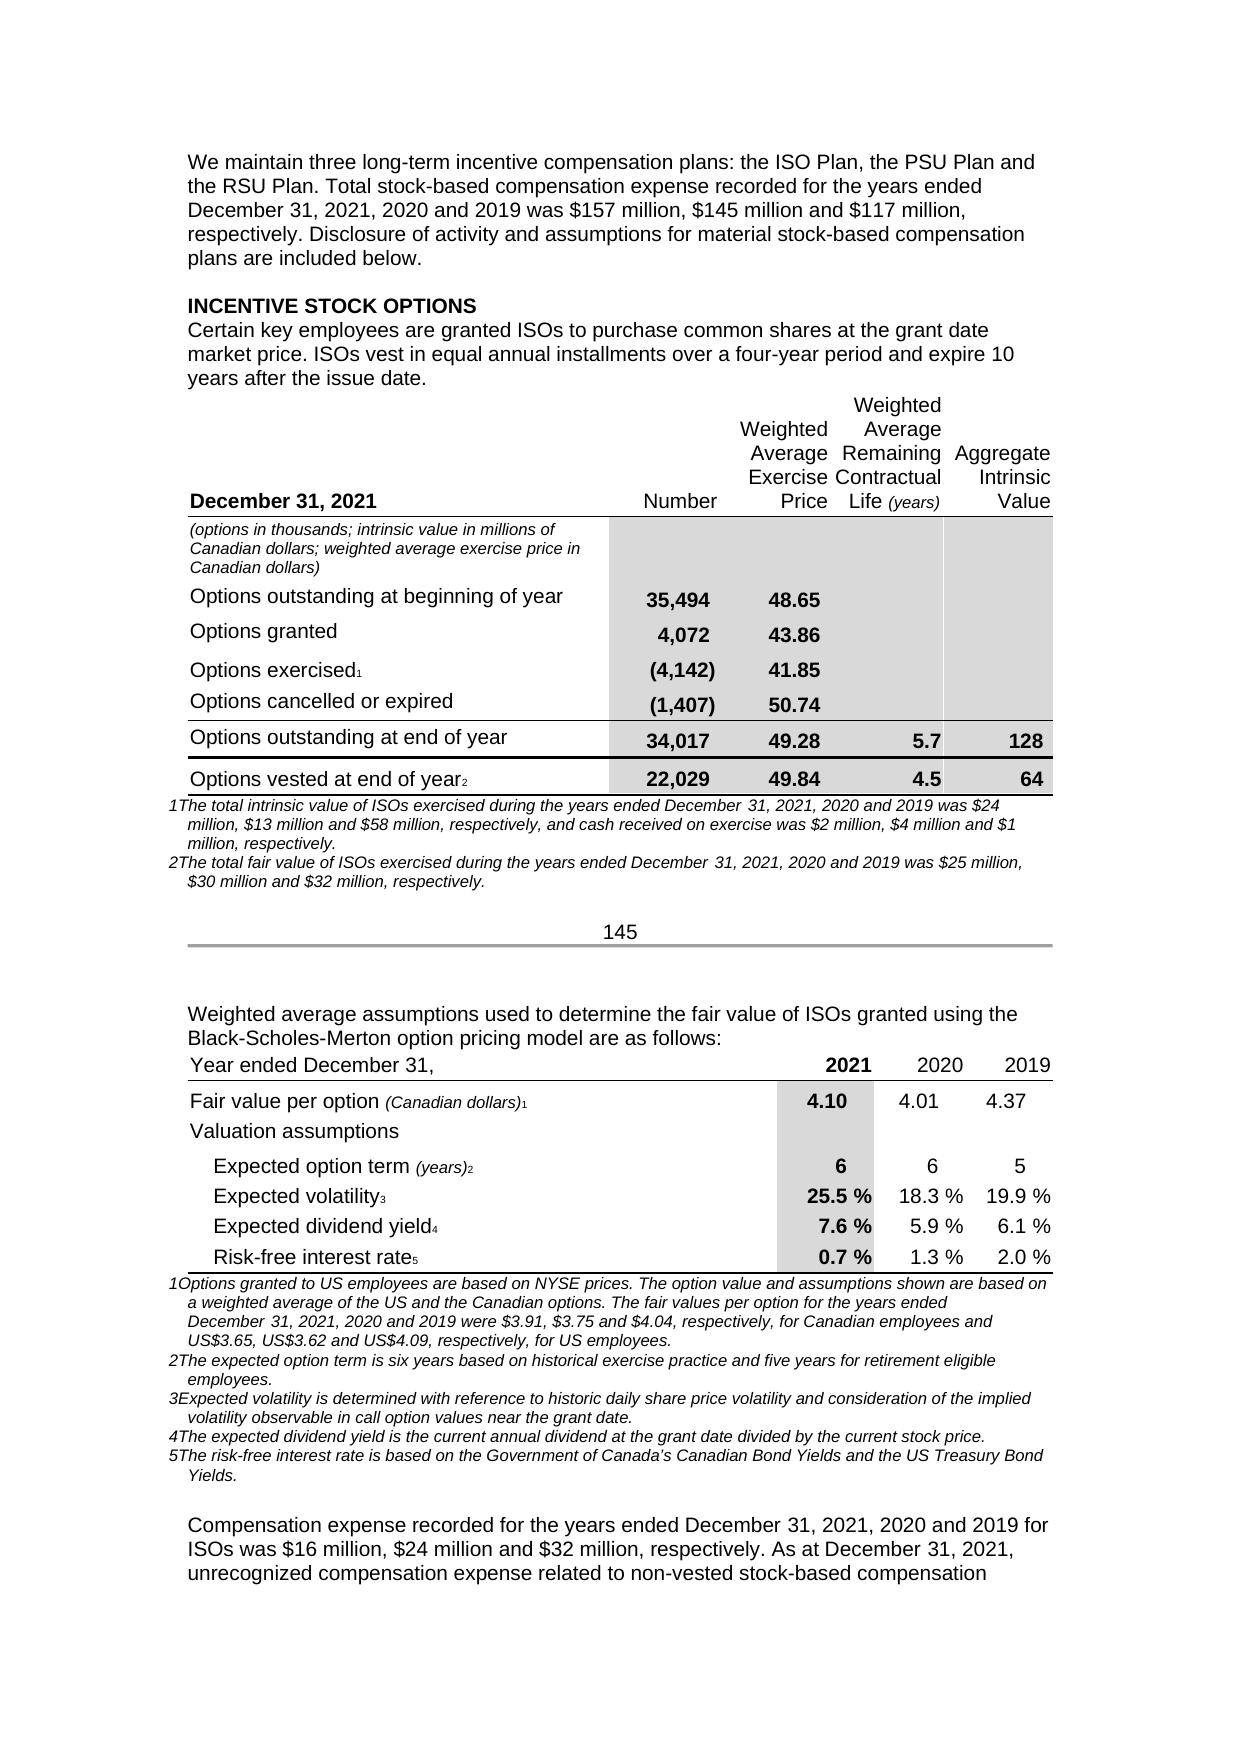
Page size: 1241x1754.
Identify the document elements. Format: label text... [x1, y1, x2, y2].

text 4The expected dividend yield is the current annual dividend at the grant date divided by the current stock price. [169, 1427, 1053, 1446]
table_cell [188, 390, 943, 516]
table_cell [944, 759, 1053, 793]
text 1The total intrinsic value of ISOs exercised during the years ended December 31, 2021, 2020 and 2019 was $24 million, $13 million and $58 million, respectively, and cash received on exercise was $2 million, $4 million and $1 million, respectively. [169, 796, 1053, 853]
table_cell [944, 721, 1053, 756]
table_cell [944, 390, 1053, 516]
text 2The expected option term is six years based on historical exercise practice and five years for retirement eligible employees. [169, 1350, 1053, 1389]
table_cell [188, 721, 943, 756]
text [187, 1513, 1053, 1585]
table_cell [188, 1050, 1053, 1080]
text 145 [187, 920, 1053, 944]
text 3Expected volatility is determined with reference to historic daily share price volatility and consideration of the implied volatility observable in call option values near the grant date. [169, 1389, 1053, 1427]
text 1Options granted to US employees are based on NYSE prices. The option value and assumptions shown are based on a weighted average of the US and the Canadian options. The fair values per option for the years ended December 31, 2021, 2020 and 2019 were $3.91, $3.75 and $4.04, respectively, for Canadian employees and US$3.65, US$3.62 and US$4.09, respectively, for US employees. [169, 1274, 1053, 1350]
text INCENTIVE STOCK OPTIONS [187, 294, 1053, 318]
text 2The total fair value of ISOs exercised during the years ended December 31, 2021, 2020 and 2019 was $25 million, $30 million and $32 million, respectively. [169, 853, 1053, 891]
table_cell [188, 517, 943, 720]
text We maintain three long-term incentive compensation plans: the ISO Plan, the PSU Plan and the RSU Plan. Total stock-based compensation expense recorded for the years ended December 31, 2021, 2020 and 2019 was $157 million, $145 million and $117 million, respectively. Disclosure of activity and assumptions for material stock-based compensation plans are included below. [187, 150, 1053, 270]
text Certain key employees are granted ISOs to purchase common shares at the grant date market price. ISOs vest in equal annual installments over a four-year period and expire 10 years after the issue date. [187, 318, 1053, 389]
text 5The risk-free interest rate is based on the Government of Canada’s Canadian Bond Yields and the US Treasury Bond Yields. [169, 1446, 1053, 1484]
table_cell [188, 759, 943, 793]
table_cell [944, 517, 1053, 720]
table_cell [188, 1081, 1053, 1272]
text Weighted average assumptions used to determine the fair value of ISOs granted using the Black-Scholes-Merton option pricing model are as follows: [187, 1002, 1053, 1049]
